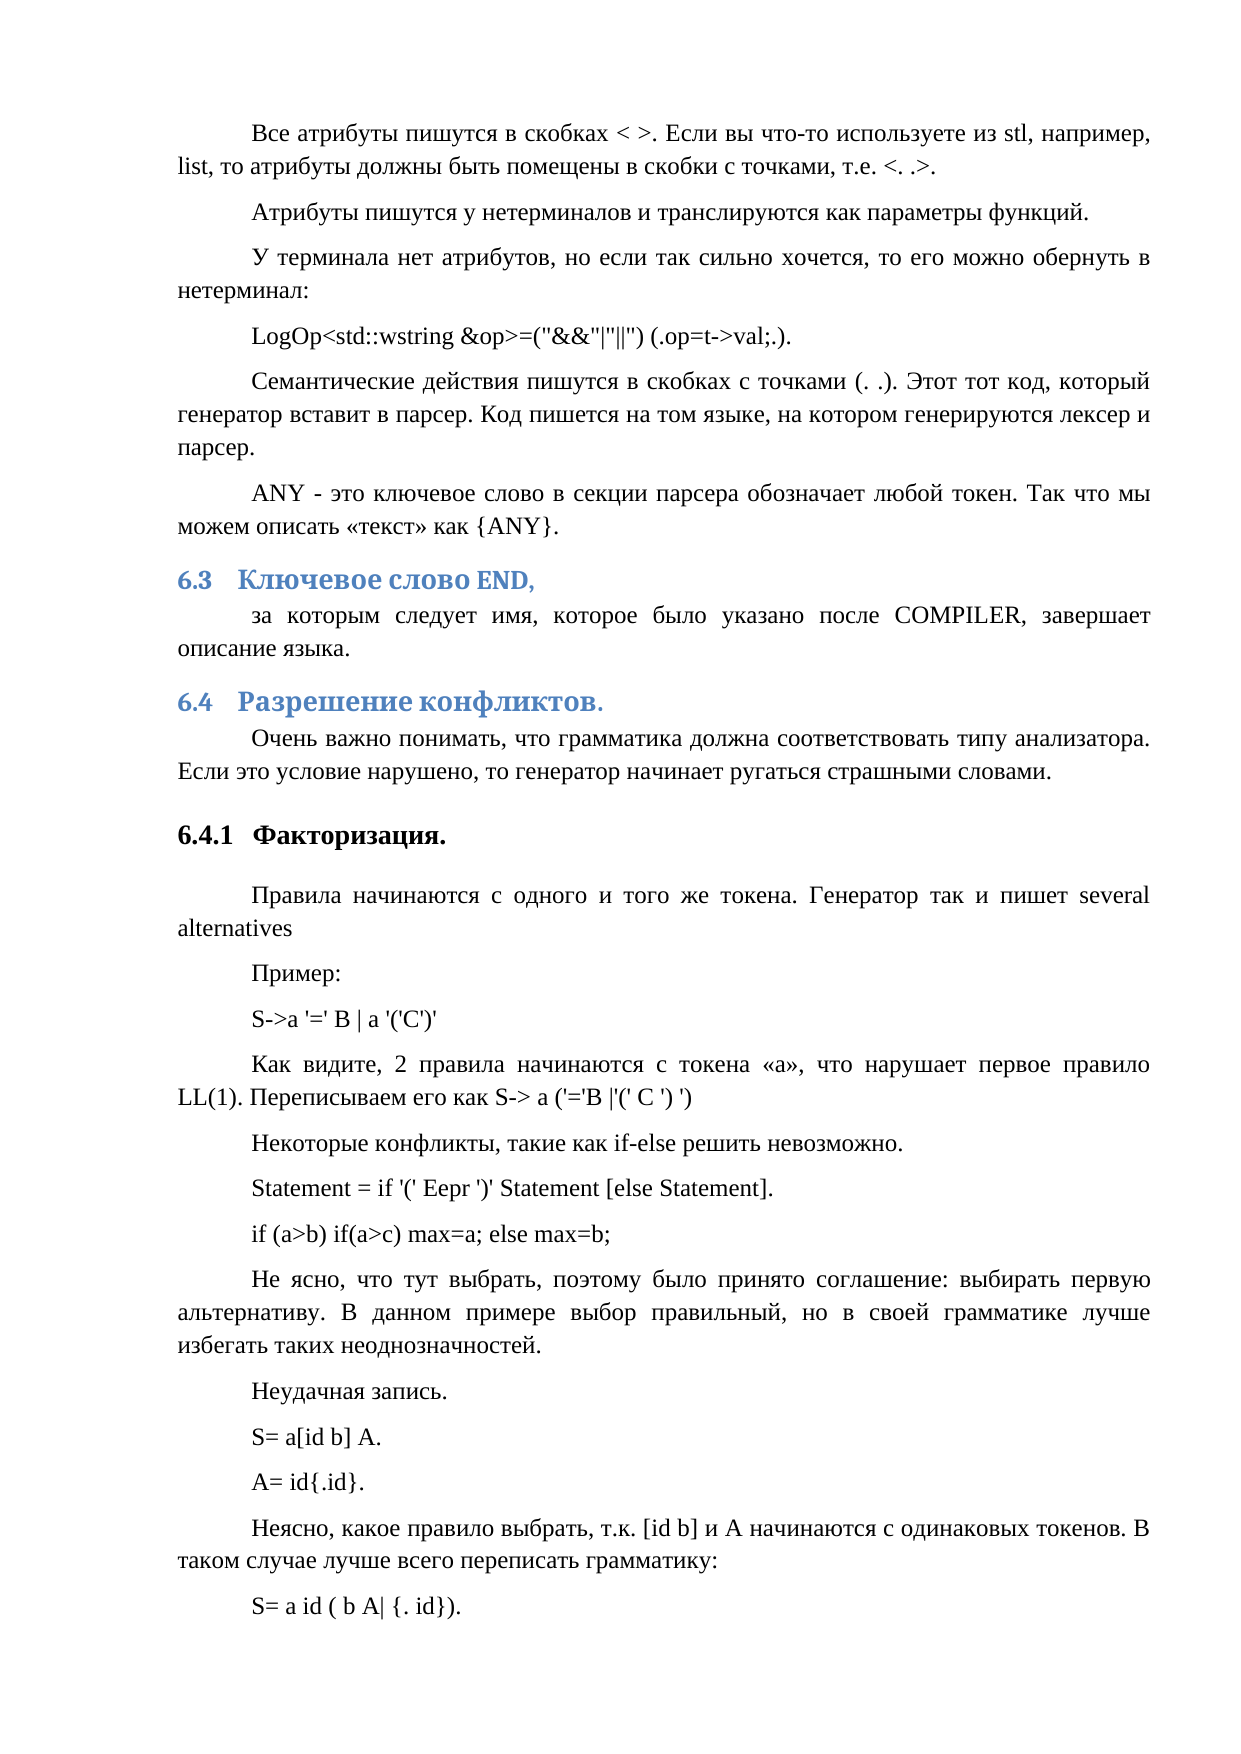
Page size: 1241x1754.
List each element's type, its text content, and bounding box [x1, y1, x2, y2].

text ANY - это ключевое слово в секции парсера обозначает любой токен. Так что мы можем описать «текст» как {ANY}. [177, 478, 1152, 539]
text Правила начинаются с одного и того же токена. Генератор так и пишет several alternatives [177, 880, 1152, 942]
text Неудачная запись. [177, 1376, 1152, 1405]
text Не ясно, что тут выбрать, поэтому было принято соглашение: выбирать первую альтернативу. В данном примере выбор правильный, но в своей грамматике лучше избегать таких неоднозначностей. [177, 1264, 1152, 1359]
text У терминала нет атрибутов, но если так сильно хочется, то его можно обернуть в нетерминал: [177, 242, 1152, 304]
text Атрибуты пишутся у нетерминалов и транслируются как параметры функций. [177, 197, 1152, 225]
text Семантические действия пишутся в скобках с точками (. .). Этот тот код, который генератор вставит в парсер. Код пишется на том языке, на котором генерируются лексер и парсер. [177, 366, 1152, 461]
text Очень важно понимать, что грамматика должна соответствовать типу анализатора. Если это условие нарушено, то генератор начинает ругаться страшными словами. [177, 723, 1152, 785]
text Все атрибуты пишутся в скобках < >. Если вы что-то используете из stl, например, list, то атрибуты должны быть помещены в скобки с точками, т.е. <. .>. [177, 118, 1152, 180]
text Некоторые конфликты, такие как if-else решить невозможно. [177, 1128, 1152, 1157]
text Неясно, какое правило выбрать, т.к. [id b] и A начинаются с одинаковых токенов. В таком случае лучше всего переписать грамматику: [177, 1513, 1152, 1574]
subtitle Факторизация. [177, 818, 1152, 851]
text if (a>b) if(a>c) max=a; else max=b; [177, 1219, 1152, 1248]
text LogOp<std::wstring &op>=("&&"|"||") (.op=t->val;.). [177, 321, 1152, 349]
text S->a '=' B | a '('C')' [177, 1004, 1152, 1033]
text A= id{.id}. [177, 1467, 1152, 1496]
subtitle Разрешение конфликтов. [177, 687, 1152, 718]
text Пример: [177, 958, 1152, 987]
text S= a id ( b A| {. id}). [177, 1591, 1152, 1620]
text Как видите, 2 правила начинаются с токена «а», что нарушает первое правило LL(1). Переписываем его как S-> a ('='B |'(' C ') ') [177, 1049, 1152, 1111]
subtitle Ключевое слово END, [177, 565, 1152, 596]
text S= a[id b] A. [177, 1422, 1152, 1450]
text за которым следует имя, которое было указано после COMPILER, завершает описание языка. [177, 600, 1152, 662]
text Statement = if '(' Eepr ')' Statement [else Statement]. [177, 1173, 1152, 1202]
